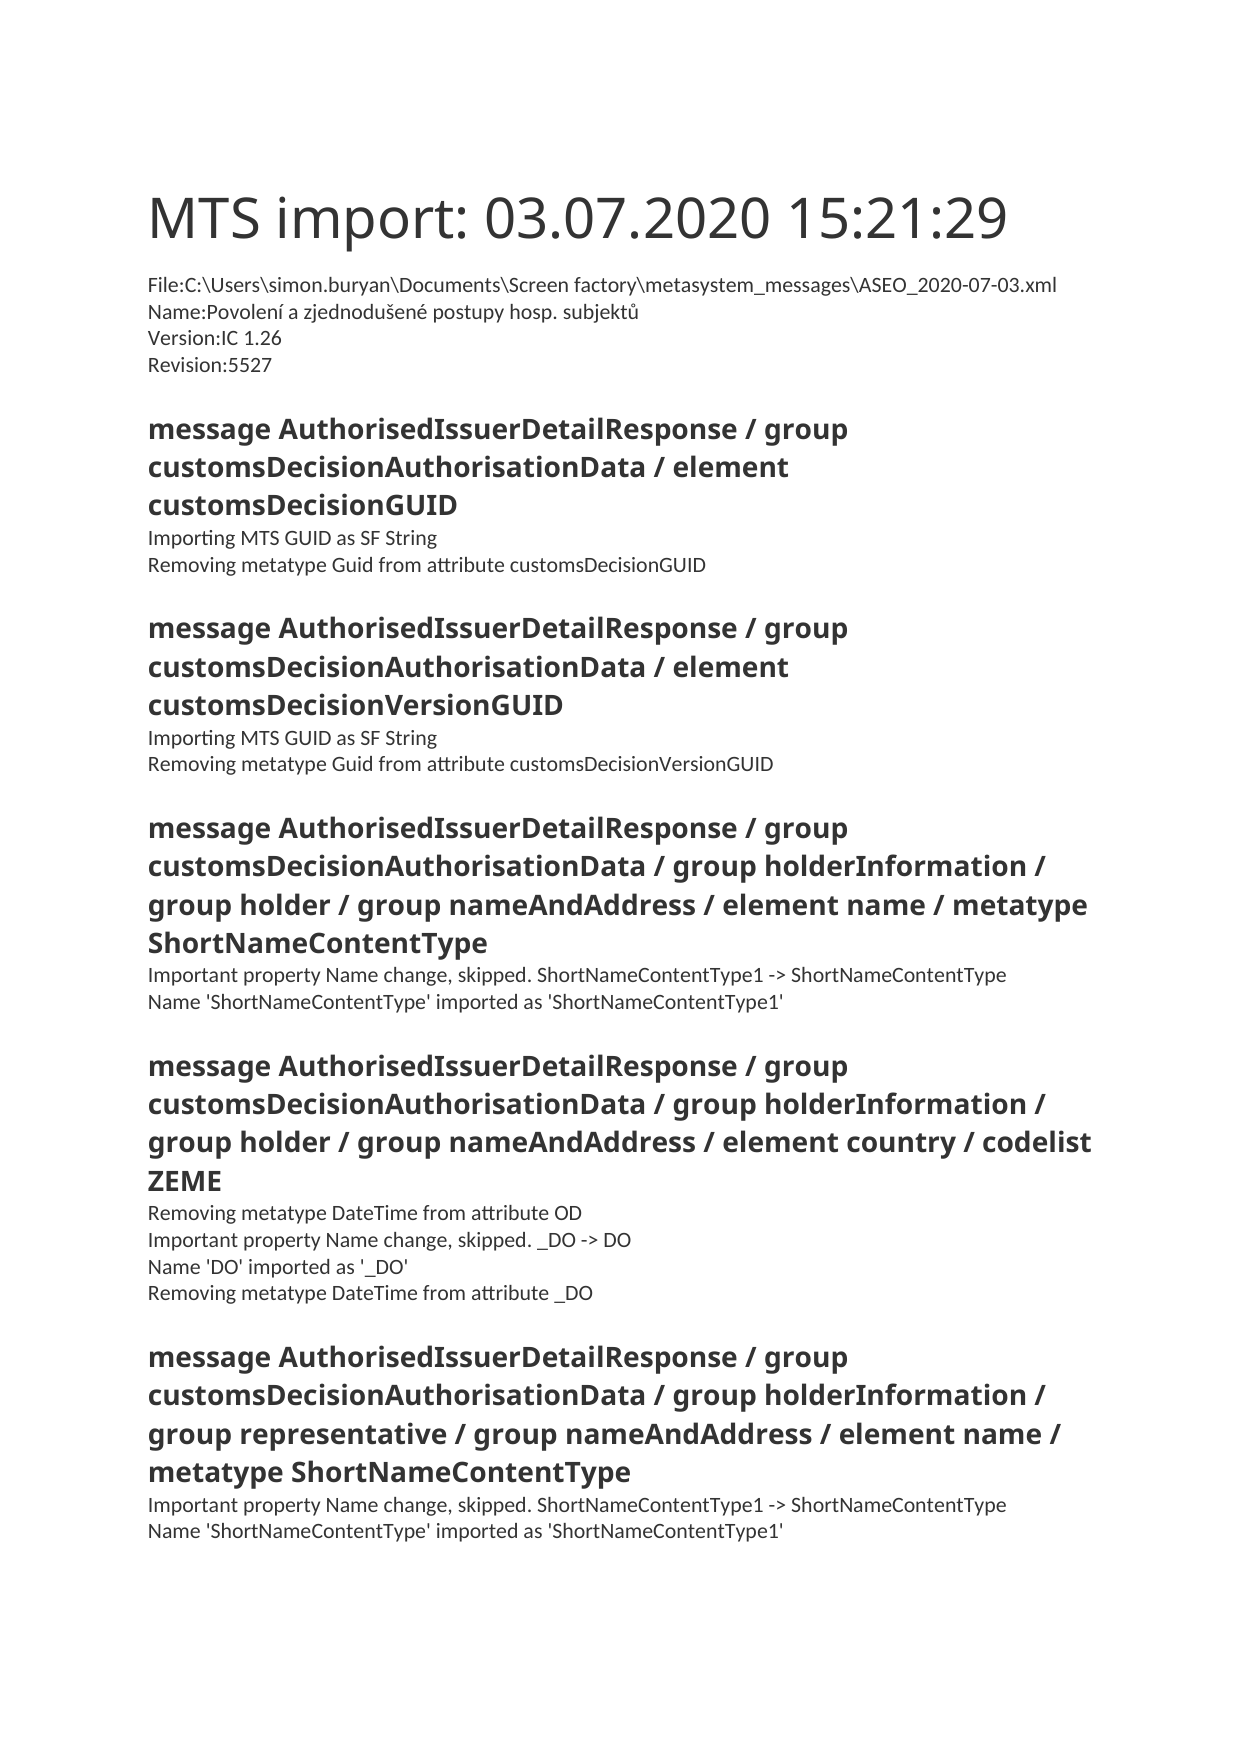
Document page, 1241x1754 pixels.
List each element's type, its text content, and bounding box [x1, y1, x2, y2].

text Importing MTS GUID as SF String [148, 724, 1093, 750]
text message AuthorisedIssuerDetailResponse / group customsDecisionAuthorisationData / group holderInformation / group holder / group nameAndAddress / element country / codelist ZEME [148, 1046, 1093, 1199]
text Name 'DO' imported as '_DO' [148, 1253, 1093, 1279]
text Removing metatype DateTime from attribute _DO [148, 1279, 1093, 1306]
text Important property Name change, skipped. _DO -> DO [148, 1226, 1093, 1253]
text Removing metatype DateTime from attribute OD [148, 1199, 1093, 1226]
text message AuthorisedIssuerDetailResponse / group customsDecisionAuthorisationData / group holderInformation / group representative / group nameAndAddress / element name / metatype ShortNameContentType [148, 1337, 1093, 1491]
text Importing MTS GUID as SF String [148, 524, 1093, 551]
text Removing metatype Guid from attribute customsDecisionGUID [148, 551, 1093, 577]
text message AuthorisedIssuerDetailResponse / group customsDecisionAuthorisationData / element customsDecisionVersionGUID [148, 609, 1093, 724]
text MTS import: 03.07.2020 15:21:29 [148, 179, 1093, 256]
text message AuthorisedIssuerDetailResponse / group customsDecisionAuthorisationData / group holderInformation / group holder / group nameAndAddress / element name / metatype ShortNameContentType [148, 808, 1093, 962]
text message AuthorisedIssuerDetailResponse / group customsDecisionAuthorisationData / element customsDecisionGUID [148, 409, 1093, 524]
text Important property Name change, skipped. ShortNameContentType1 -> ShortNameContentType [148, 1491, 1093, 1517]
text Removing metatype Guid from attribute customsDecisionVersionGUID [148, 750, 1093, 777]
text File:C:\Users\simon.buryan\Documents\Screen factory\metasystem_messages\ASEO_2020-07-03.xml Name:Povolení a zjednodušené postupy hosp. subjektů Version:IC 1.26 Revision:5527 [148, 271, 1093, 378]
text Important property Name change, skipped. ShortNameContentType1 -> ShortNameContentType [148, 962, 1093, 988]
text Name 'ShortNameContentType' imported as 'ShortNameContentType1' [148, 1517, 1093, 1544]
text Name 'ShortNameContentType' imported as 'ShortNameContentType1' [148, 988, 1093, 1015]
